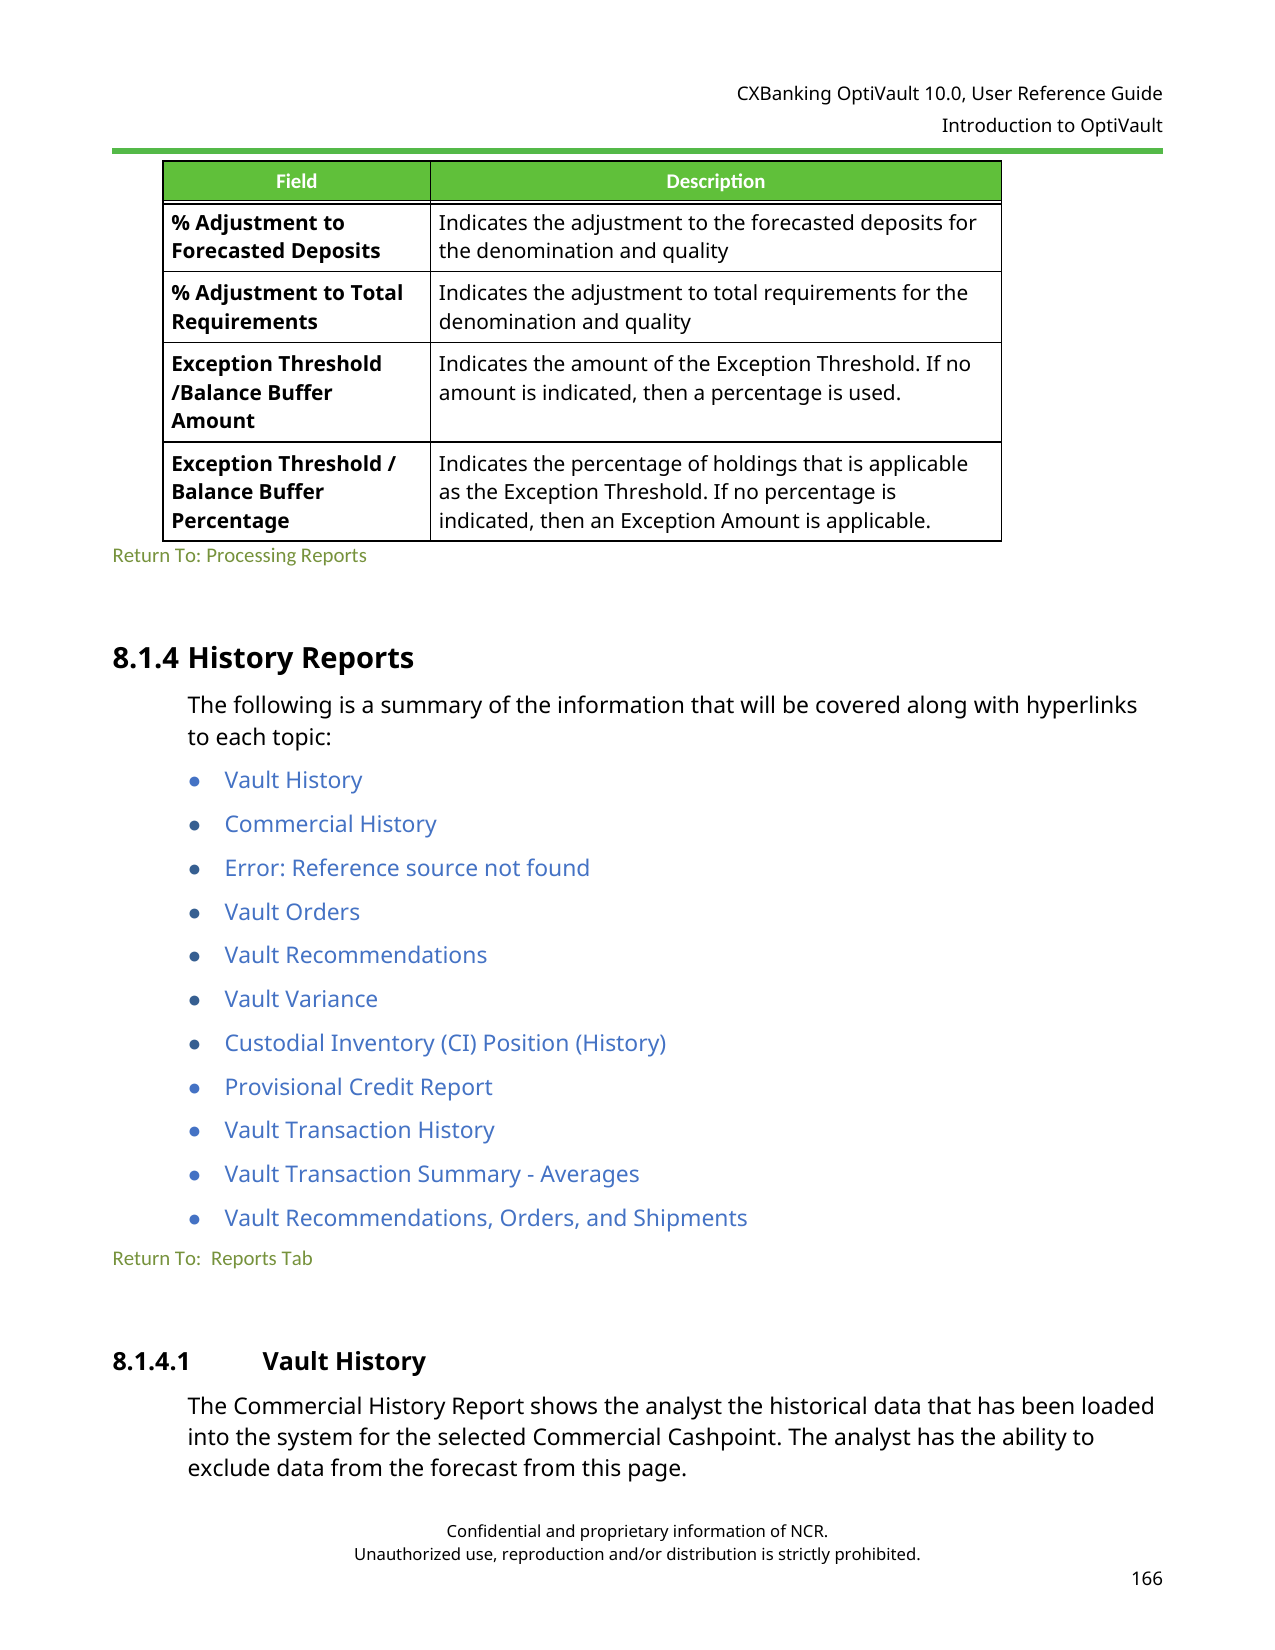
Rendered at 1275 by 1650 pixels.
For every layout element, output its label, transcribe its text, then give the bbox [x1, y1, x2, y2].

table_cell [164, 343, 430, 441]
subtitle History Reports [112, 637, 1163, 677]
list Vault Recommendations, Orders, and Shipments [187, 1202, 1163, 1233]
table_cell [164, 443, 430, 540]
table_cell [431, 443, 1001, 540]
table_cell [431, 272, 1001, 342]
list Custodial Inventory History [187, 852, 1163, 883]
list Vault History [187, 764, 1163, 795]
text Return To: Processing Reports [112, 542, 1163, 567]
list Vault Transaction Summary - Averages [187, 1158, 1163, 1189]
list Vault Variance [187, 983, 1163, 1014]
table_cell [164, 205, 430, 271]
text The Commercial History Report shows the analyst the historical data that has been loaded into the system for the selected Commercial Cashpoint. The analyst has the ability to exclude data from the forecast from this page. [187, 1390, 1163, 1483]
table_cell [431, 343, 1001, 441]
text The following is a summary of the information that will be covered along with hyperlinks to each topic: [187, 689, 1163, 752]
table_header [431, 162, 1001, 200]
subtitle Vault History [112, 1343, 1163, 1377]
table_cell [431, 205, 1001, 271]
list Vault Recommendations [187, 939, 1163, 970]
list Vault Transaction History [187, 1114, 1163, 1145]
text Return To: Reports Tab [112, 1245, 1163, 1271]
list Provisional Credit Report [187, 1070, 1163, 1102]
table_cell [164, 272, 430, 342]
list Vault Orders [187, 895, 1163, 927]
list Custodial Inventory (CI) Position (History) [187, 1027, 1163, 1058]
list Commercial History [187, 808, 1163, 839]
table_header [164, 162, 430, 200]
